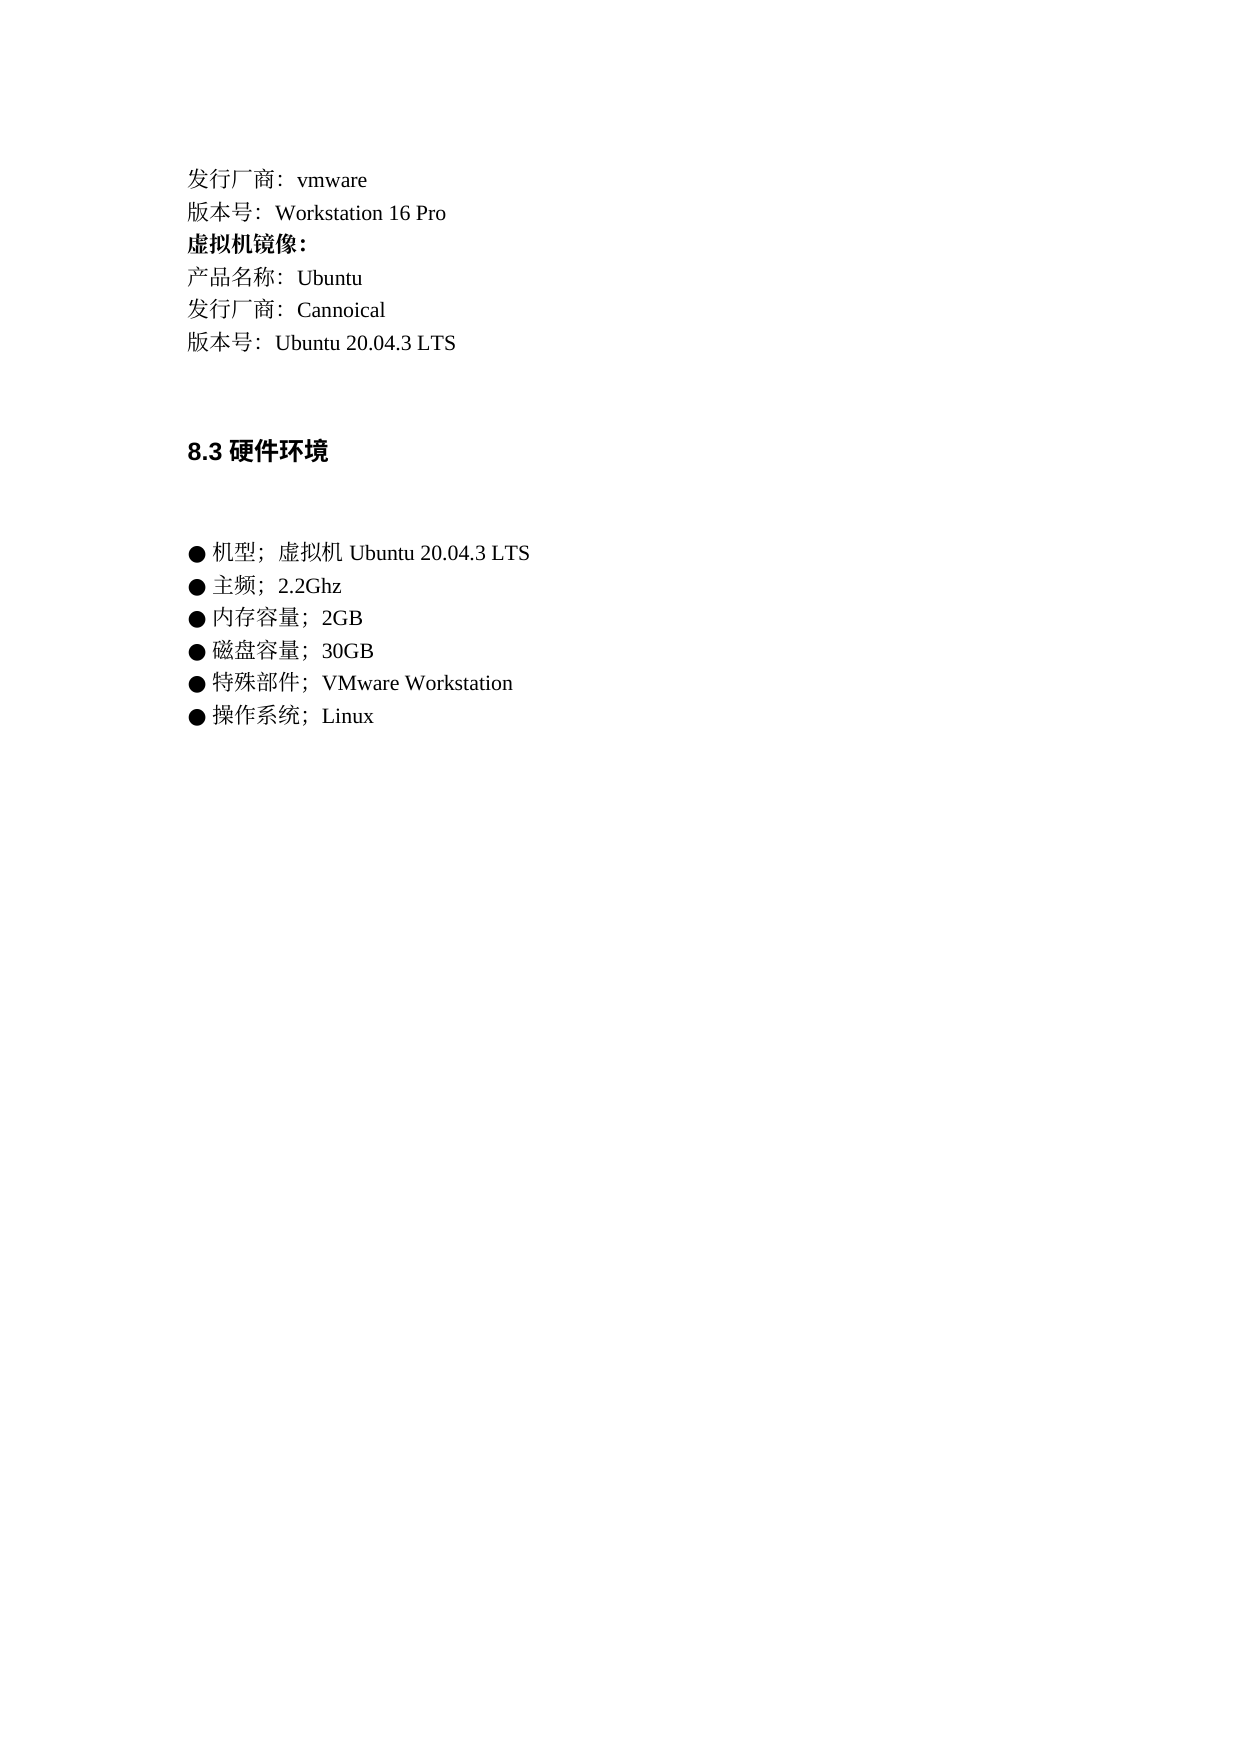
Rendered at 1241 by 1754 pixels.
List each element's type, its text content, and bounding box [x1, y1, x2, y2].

text ● 主频；2.2Ghz [187, 568, 1053, 600]
text 发行厂商：Cannoical [187, 292, 1053, 324]
text ● 机型；虚拟机 Ubuntu 20.04.3 LTS [187, 535, 1053, 568]
text 版本号：Ubuntu 20.04.3 LTS [187, 324, 1053, 357]
text ● 磁盘容量；30GB [187, 633, 1053, 665]
text 版本号：Workstation 16 Pro [187, 194, 1053, 227]
subtitle 硬件环境 [187, 417, 1053, 482]
text ● 特殊部件；VMware Workstation [187, 665, 1053, 698]
text 发行厂商：vmware [187, 162, 1053, 194]
text 产品名称：Ubuntu [187, 259, 1053, 292]
text ● 操作系统；Linux [187, 698, 1053, 730]
text 虚拟机镜像： [187, 227, 1053, 259]
text ● 内存容量；2GB [187, 600, 1053, 633]
